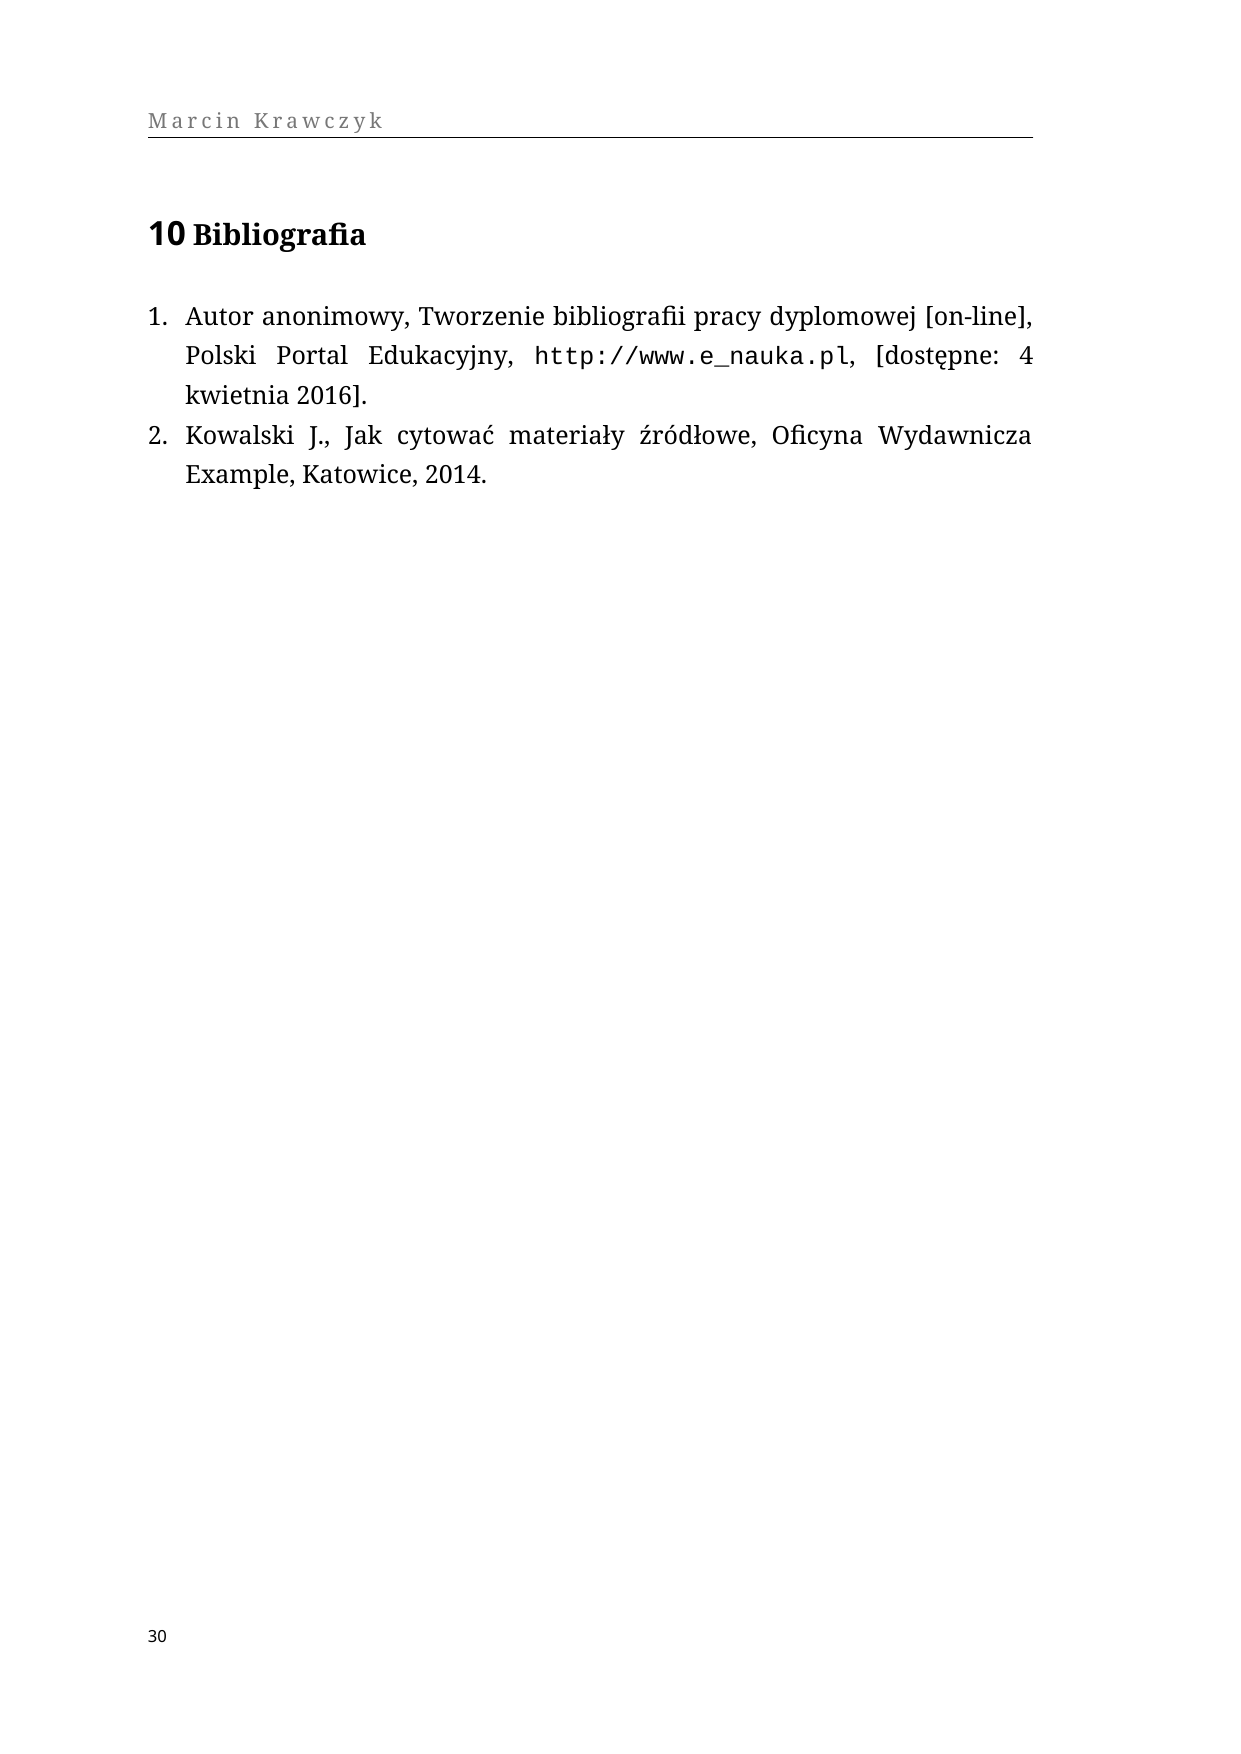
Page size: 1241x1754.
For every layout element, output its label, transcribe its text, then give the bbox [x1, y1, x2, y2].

subtitle Bibliografia [148, 210, 1033, 256]
list Autor anonimowy, Tworzenie bibliografii pracy dyplomowej [on-line], Polski Portal Edukacyjny, http://www.e_nauka.pl, [dostępne: 4 kwietnia 2016]. [148, 293, 1033, 412]
list Kowalski J., Jak cytować materiały źródłowe, Oficyna Wydawnicza Example, Katowice, 2014. [148, 412, 1033, 491]
